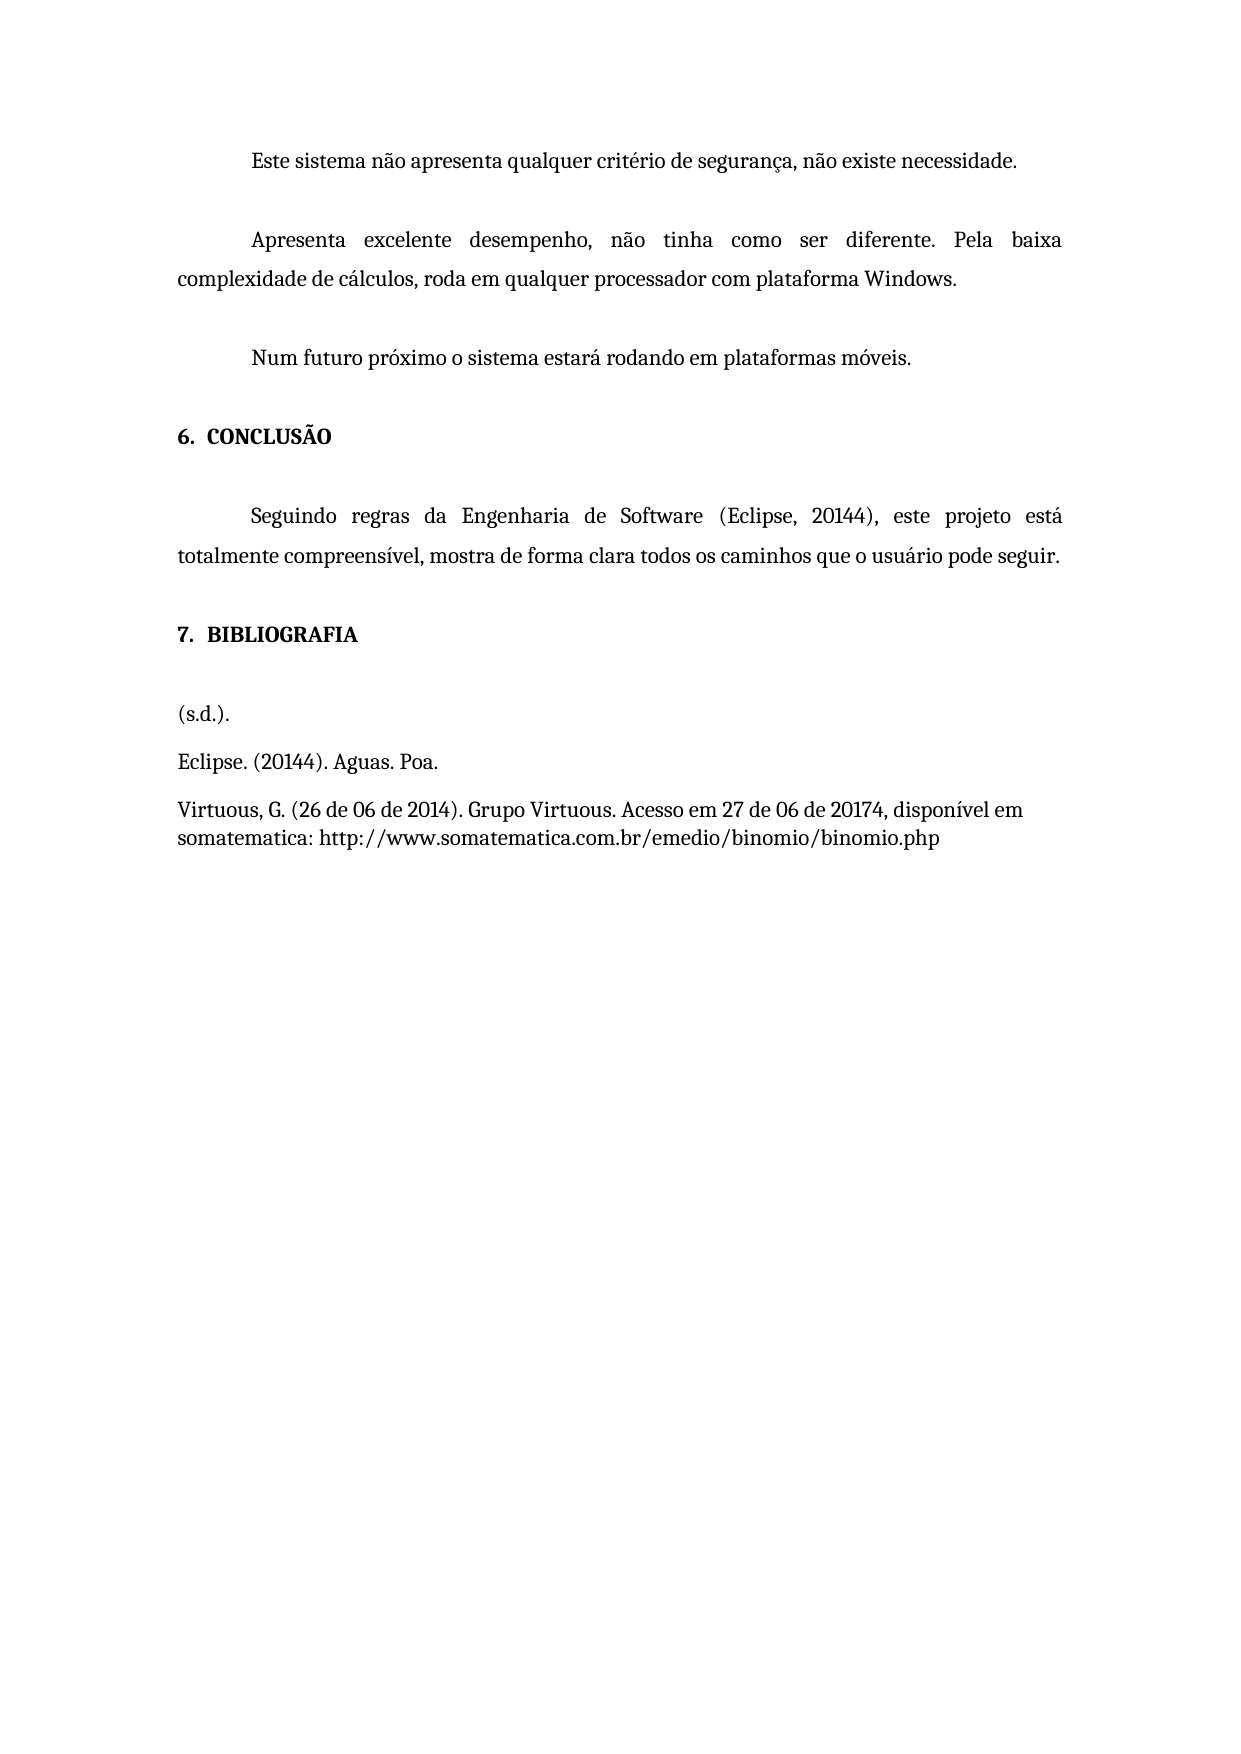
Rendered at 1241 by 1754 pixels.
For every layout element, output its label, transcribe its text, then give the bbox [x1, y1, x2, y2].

text Este sistema não apresenta qualquer critério de segurança, não existe necessidade. [177, 148, 1063, 174]
text Num futuro próximo o sistema estará rodando em plataformas móveis. [177, 345, 1063, 371]
list conclusão [177, 424, 1063, 450]
text Apresenta excelente desempenho, não tinha como ser diferente. Pela baixa complexidade de cálculos, roda em qualquer processador com plataforma Windows. [177, 227, 1063, 292]
list bibliografia [177, 621, 1063, 648]
text Seguindo regras da Engenharia de Software, este projeto está totalmente compreensível, mostra de forma clara todos os caminhos que o usuário pode seguir. [177, 503, 1063, 569]
